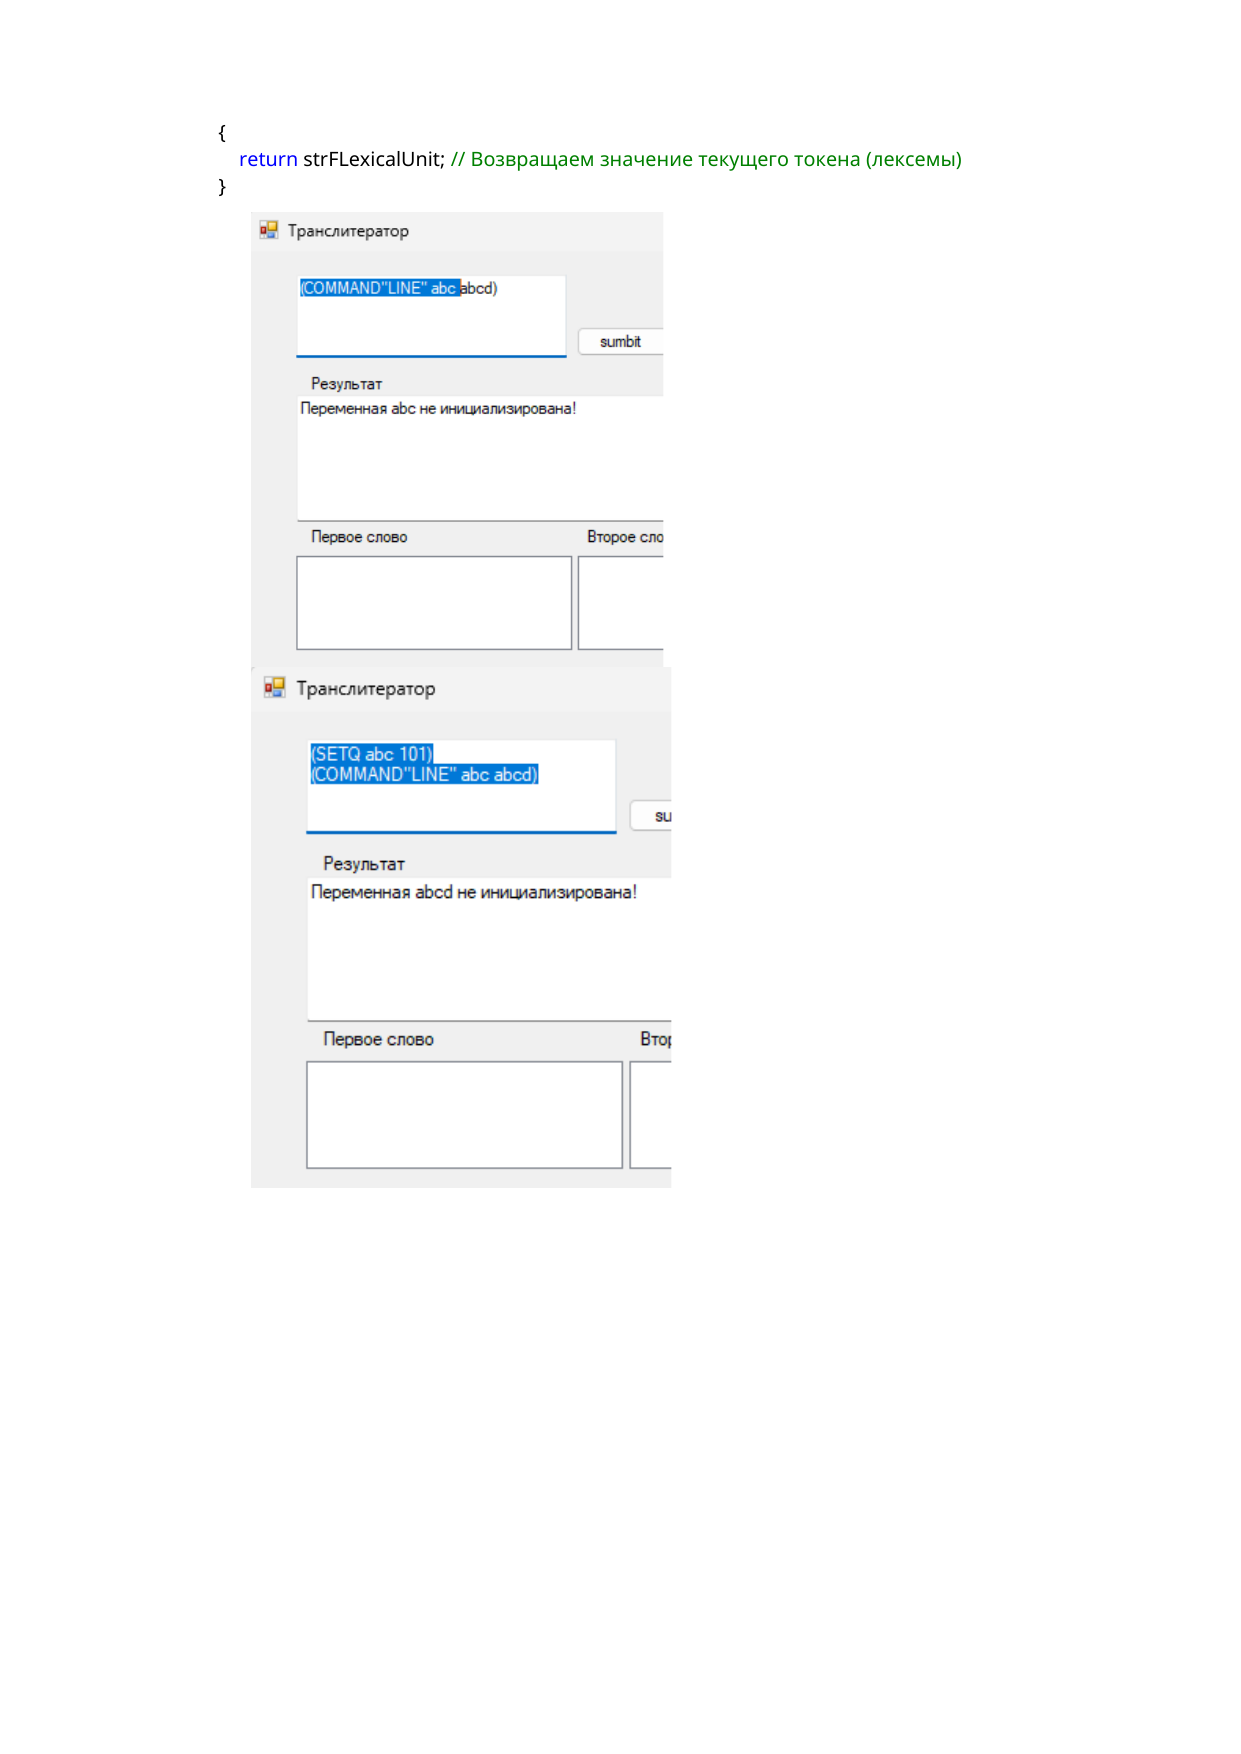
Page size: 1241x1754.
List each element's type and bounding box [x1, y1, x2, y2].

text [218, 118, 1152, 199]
picture [251, 212, 672, 1188]
